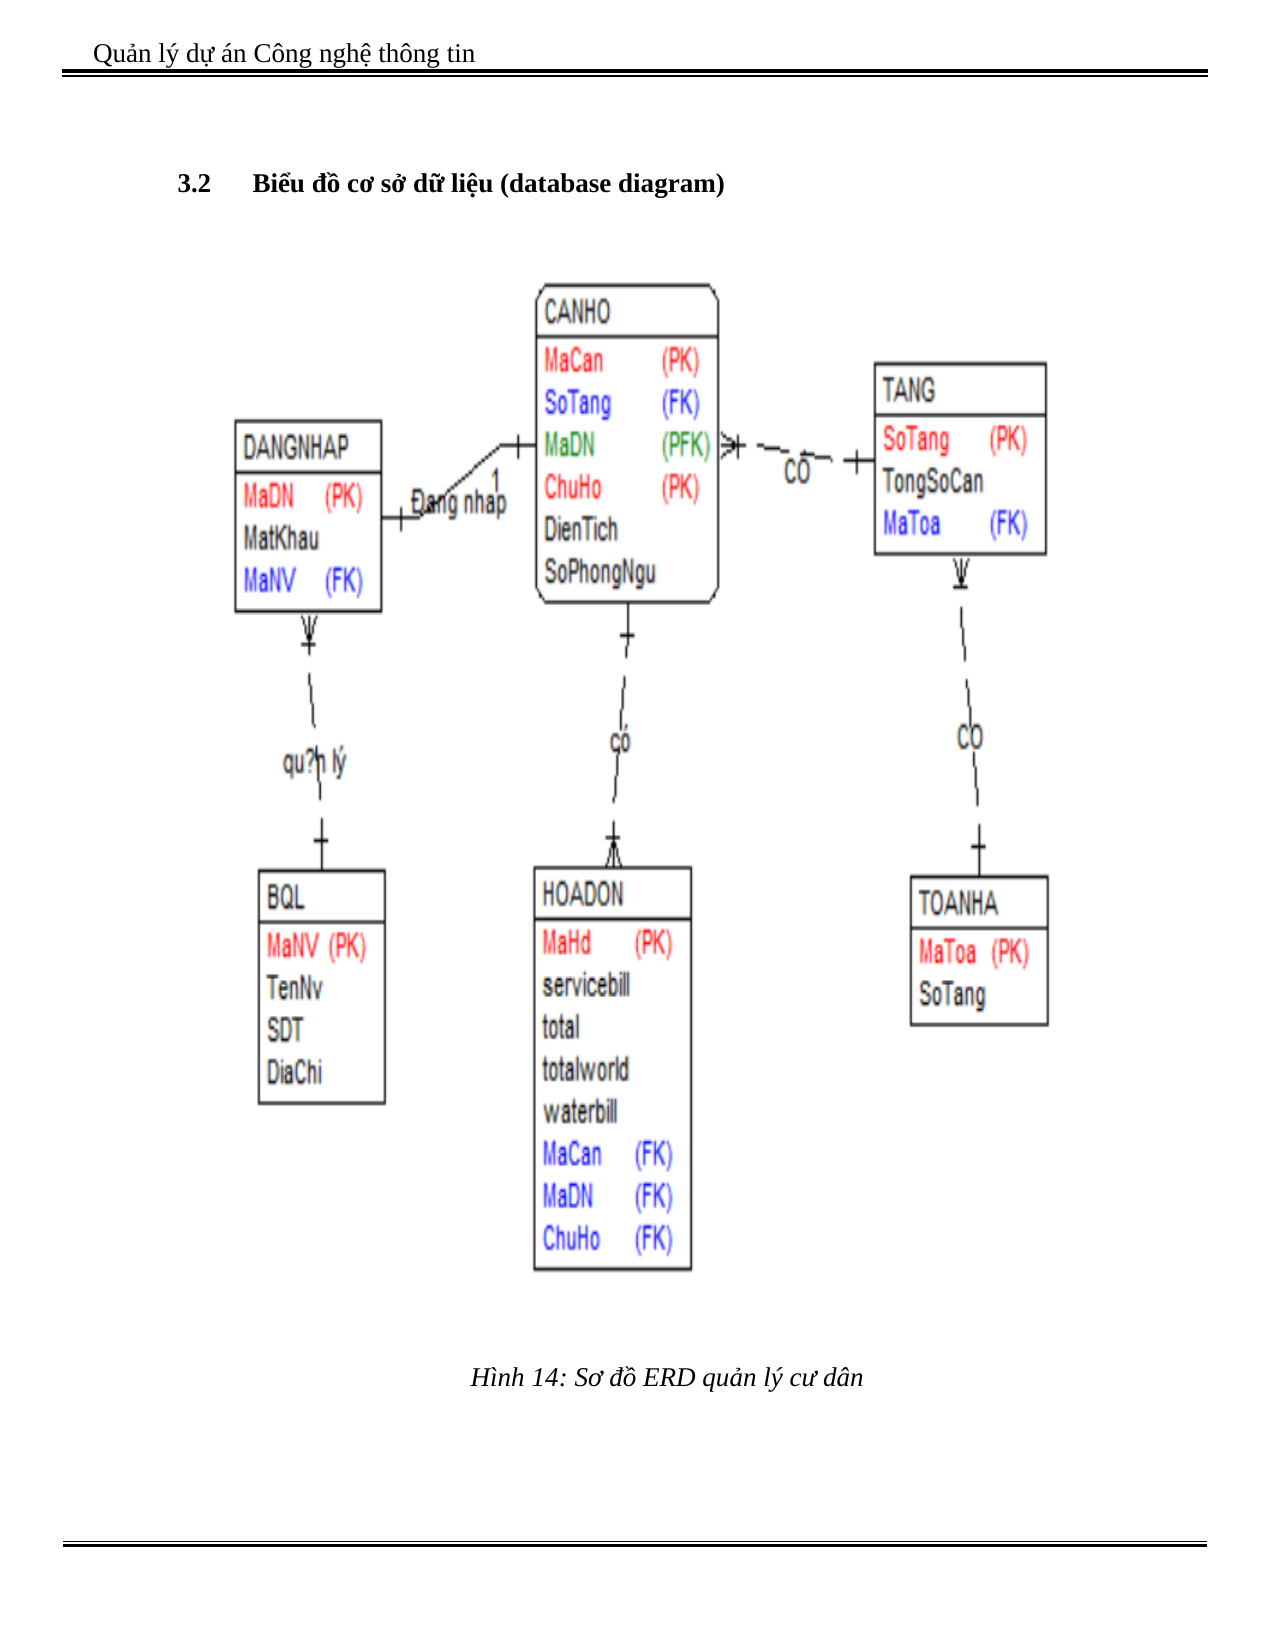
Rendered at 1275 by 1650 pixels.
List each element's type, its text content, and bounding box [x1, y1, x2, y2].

text Hình 14: Sơ đồ ERD quản lý cư dân [177, 1361, 1157, 1392]
list Biểu đồ cơ sở dữ liệu (database diagram) [177, 167, 1157, 198]
picture [177, 247, 1086, 1353]
